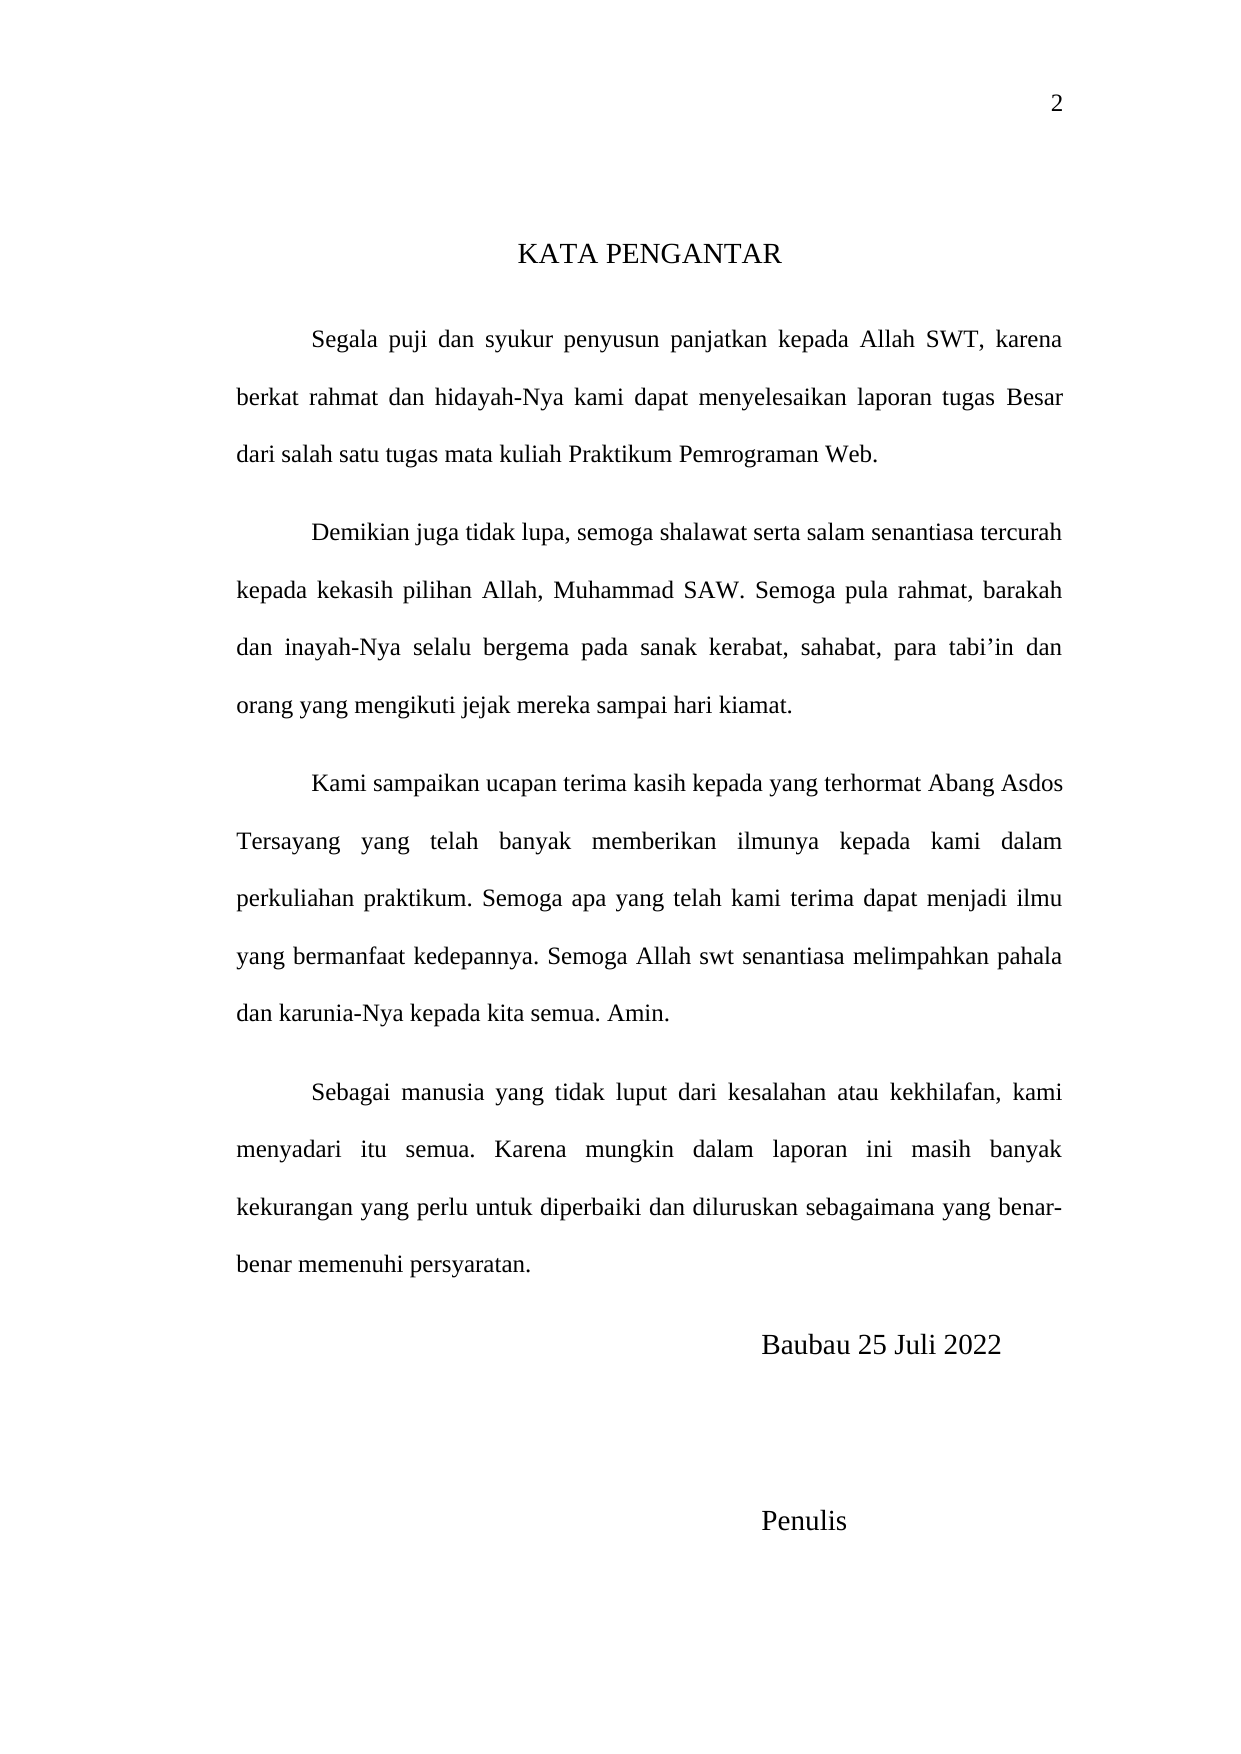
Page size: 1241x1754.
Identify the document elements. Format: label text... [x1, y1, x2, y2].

text Demikian juga tidak lupa, semoga shalawat serta salam senantiasa tercurah kepada kekasih pilihan Allah, Muhammad SAW. Semoga pula rahmat, barakah dan inayah-Nya selalu bergema pada sanak kerabat, sahabat, para tabi’in dan orang yang mengikuti jejak mereka sampai hari kiamat. [236, 517, 1063, 719]
text Sebagai manusia yang tidak luput dari kesalahan atau kekhilafan, kami menyadari itu semua. Karena mungkin dalam laporan ini masih banyak kekurangan yang perlu untuk diperbaiki dan diluruskan sebagaimana yang benar-benar memenuhi persyaratan. [236, 1077, 1063, 1278]
text Kami sampaikan ucapan terima kasih kepada yang terhormat Abang Asdos Tersayang yang telah banyak memberikan ilmunya kepada kami dalam perkuliahan praktikum. Semoga apa yang telah kami terima dapat menjadi ilmu yang bermanfaat kedepannya. Semoga Allah swt senantiasa melimpahkan pahala dan karunia-Nya kepada kita semua. Amin. [236, 768, 1063, 1027]
text Segala puji dan syukur penyusun panjatkan kepada Allah SWT, karena berkat rahmat dan hidayah-Nya kami dapat menyelesaikan laporan tugas Besar dari salah satu tugas mata kuliah Praktikum Pemrograman Web. [236, 324, 1063, 468]
text Penulis [236, 1503, 1063, 1537]
text Baubau 25 Juli 2022 [236, 1327, 1063, 1361]
text KATA PENGANTAR [236, 236, 1063, 270]
